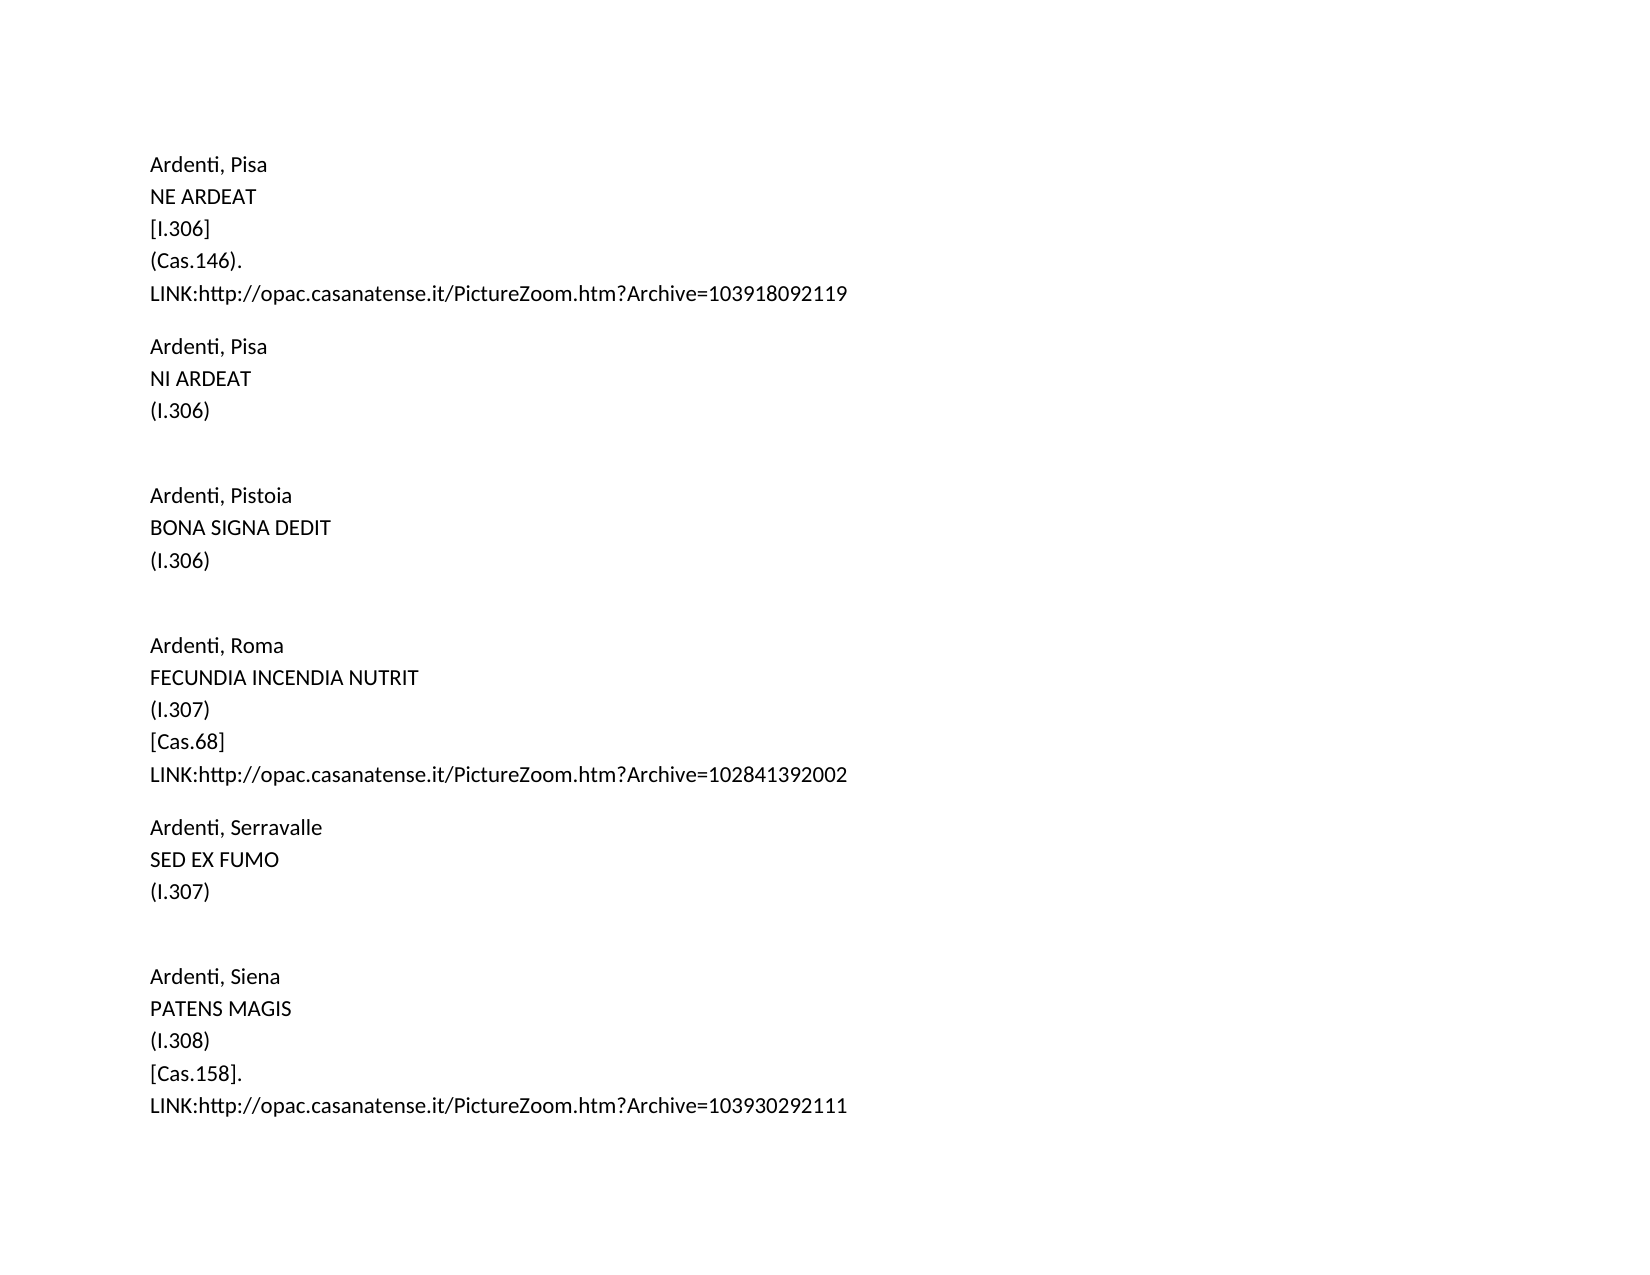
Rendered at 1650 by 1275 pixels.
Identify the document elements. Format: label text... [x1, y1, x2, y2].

text Ardenti, Pisa NE ARDEAT [I.306] (Cas.146). LINK:http://opac.casanatense.it/PictureZoom.htm?Archive=103918092119 [150, 150, 1500, 307]
text Ardenti, Pistoia BONA SIGNA DEDIT (I.306) [150, 481, 1500, 606]
text Ardenti, Pisa NI ARDEAT (I.306) [150, 332, 1500, 456]
text Ardenti, Siena PATENS MAGIS (I.308) [Cas.158]. LINK:http://opac.casanatense.it/PictureZoom.htm?Archive=103930292111 [150, 962, 1500, 1119]
text Ardenti, Serravalle SED EX FUMO (I.307) [150, 813, 1500, 937]
text Ardenti, Roma FECUNDIA INCENDIA NUTRIT (I.307) [Cas.68] LINK:http://opac.casanatense.it/PictureZoom.htm?Archive=102841392002 [150, 631, 1500, 788]
